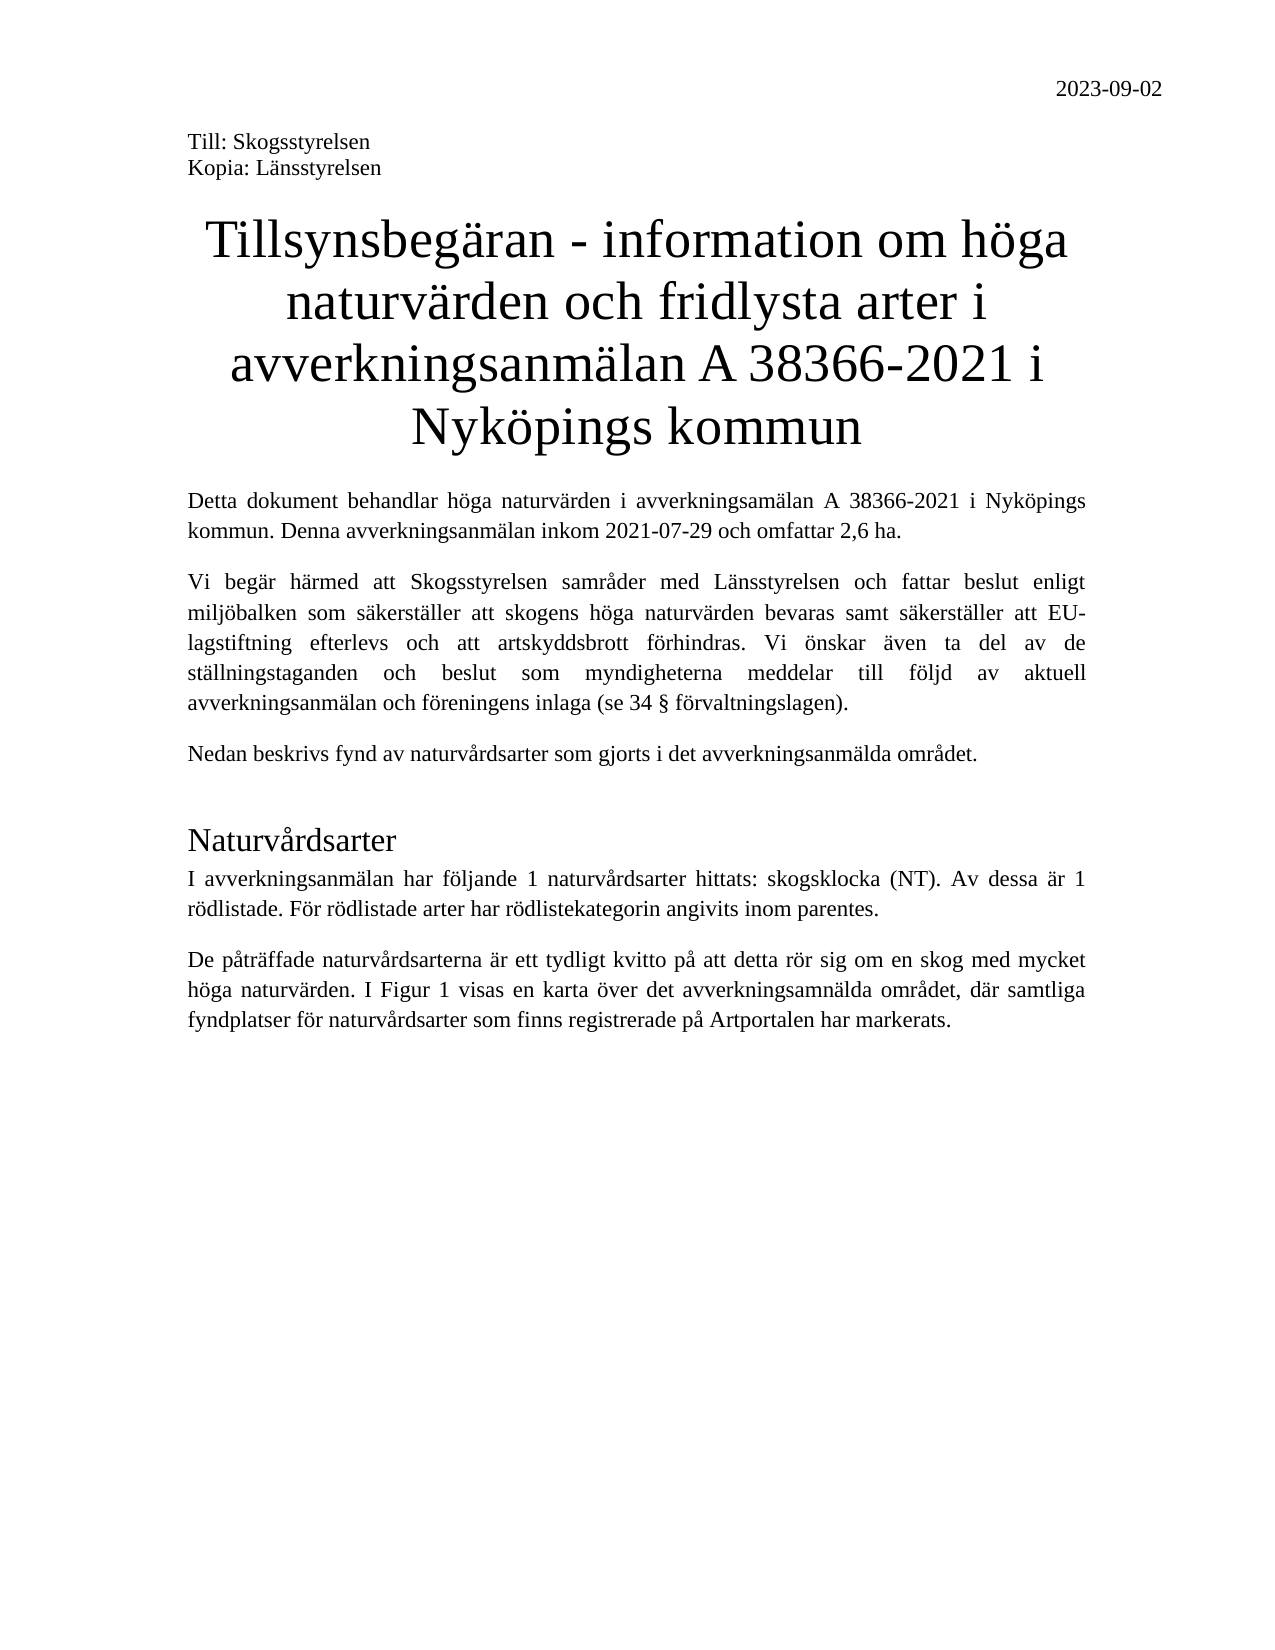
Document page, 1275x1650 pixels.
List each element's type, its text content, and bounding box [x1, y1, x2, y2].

text De påträffade naturvårdsarterna är ett tydligt kvitto på att detta rör sig om en skog med mycket höga naturvärden. I Figur 1 visas en karta över det avverkningsamnälda området, där samtliga fyndplatser för naturvårdsarter som finns registrerade på Artportalen har markerats. [187, 946, 1087, 1033]
text I avverkningsanmälan har följande 1 naturvårdsarter hittats: skogsklocka (NT). Av dessa är 1 rödlistade. För rödlistade arter har rödlistekategorin angivits inom parentes. [187, 864, 1087, 921]
subtitle Naturvårdsarter [187, 821, 1087, 859]
text Vi begär härmed att Skogsstyrelsen samråder med Länsstyrelsen och fattar beslut enligt miljöbalken som säkerställer att skogens höga naturvärden bevaras samt säkerställer att EU-lagstiftning efterlevs och att artskyddsbrott förhindras. Vi önskar även ta del av de ställningstaganden och beslut som myndigheterna meddelar till följd av aktuell avverkningsanmälan och föreningens inlaga (se 34 § förvaltningslagen). [187, 568, 1087, 716]
title Tillsynsbegäran - information om höga naturvärden och fridlysta arter i avverkningsanmälan A 38366-2021 i Nyköpings kommun [187, 207, 1087, 456]
text Nedan beskrivs fynd av naturvårdsarter som gjorts i det avverkningsanmälda området. [187, 740, 1087, 767]
text Detta dokument behandlar höga naturvärden i avverkningsamälan A 38366-2021 i Nyköpings kommun. Denna avverkningsanmälan inkom 2021-07-29 och omfattar 2,6 ha. [187, 487, 1087, 544]
